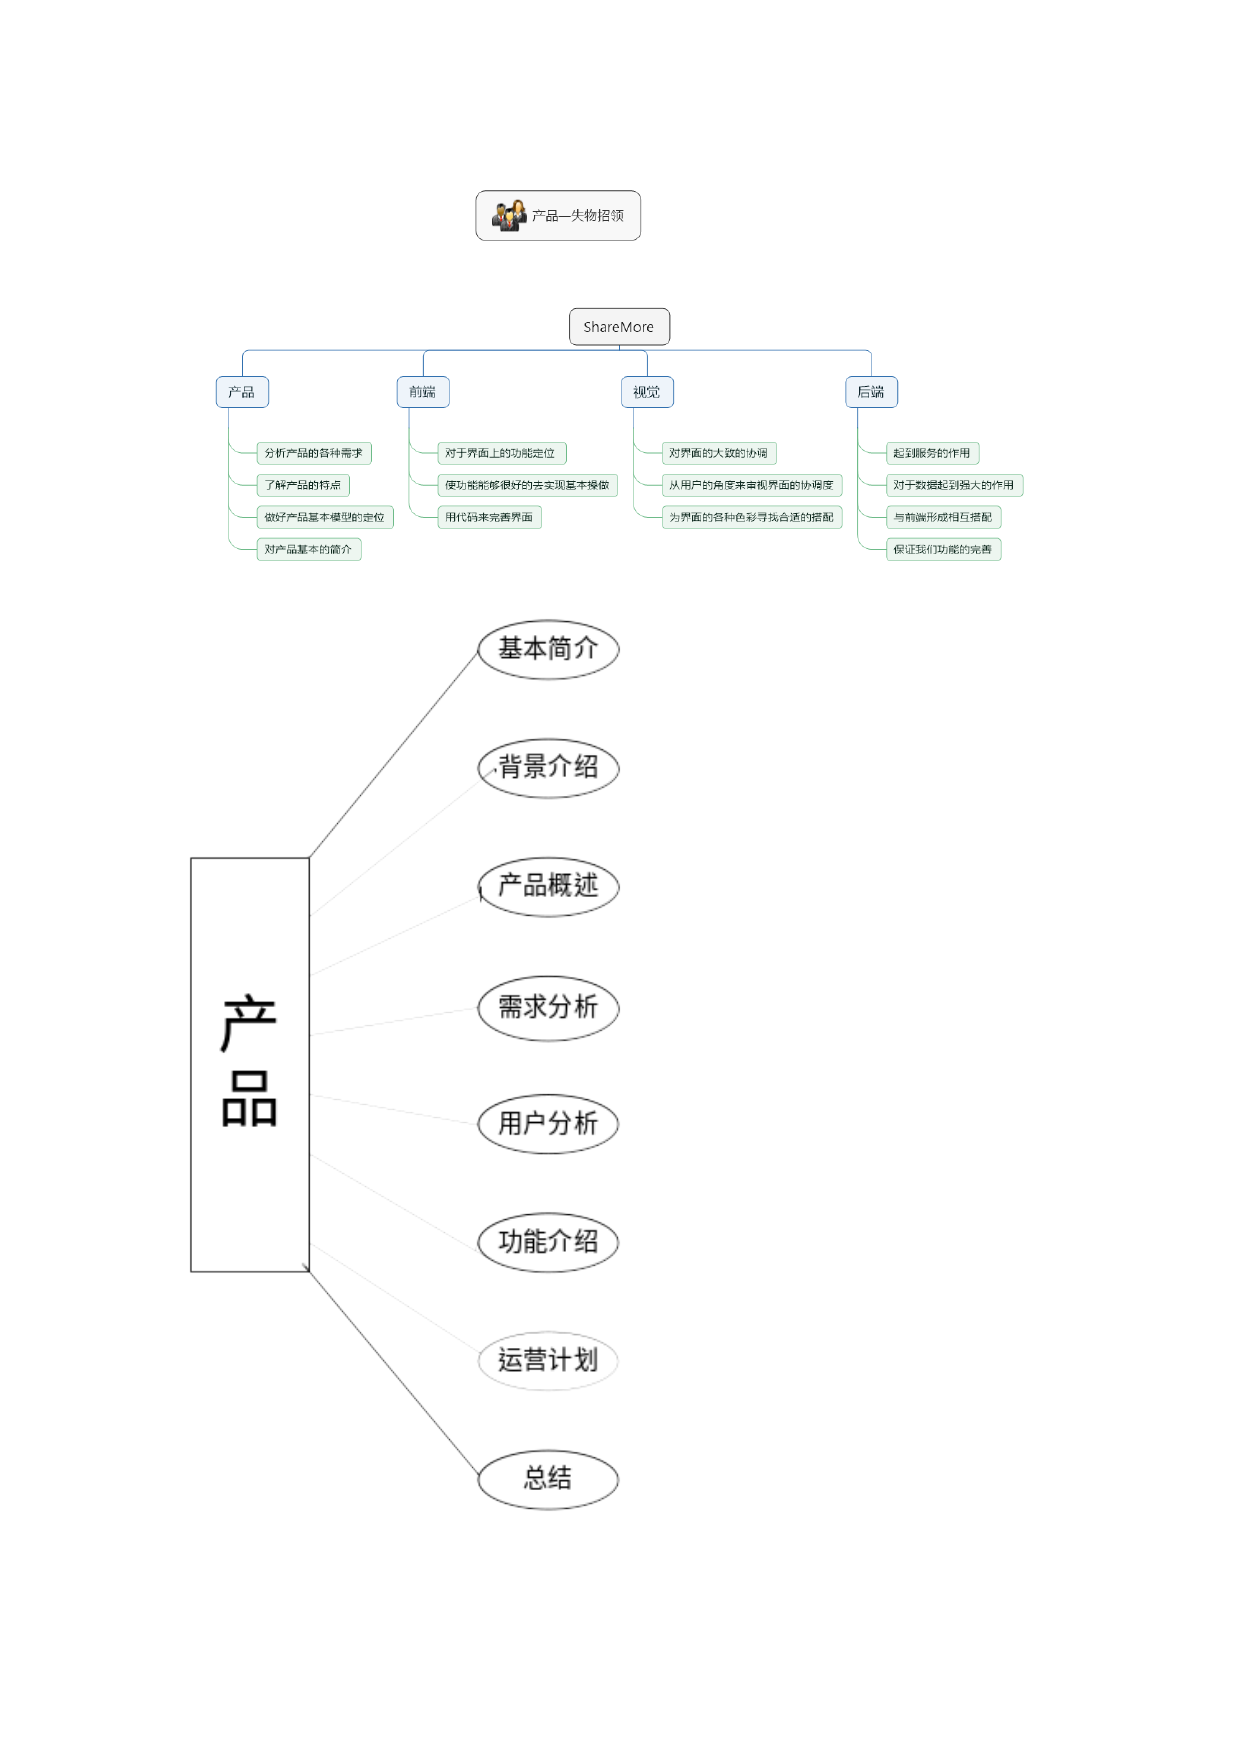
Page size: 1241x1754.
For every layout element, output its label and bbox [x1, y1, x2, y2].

picture [187, 162, 1052, 589]
